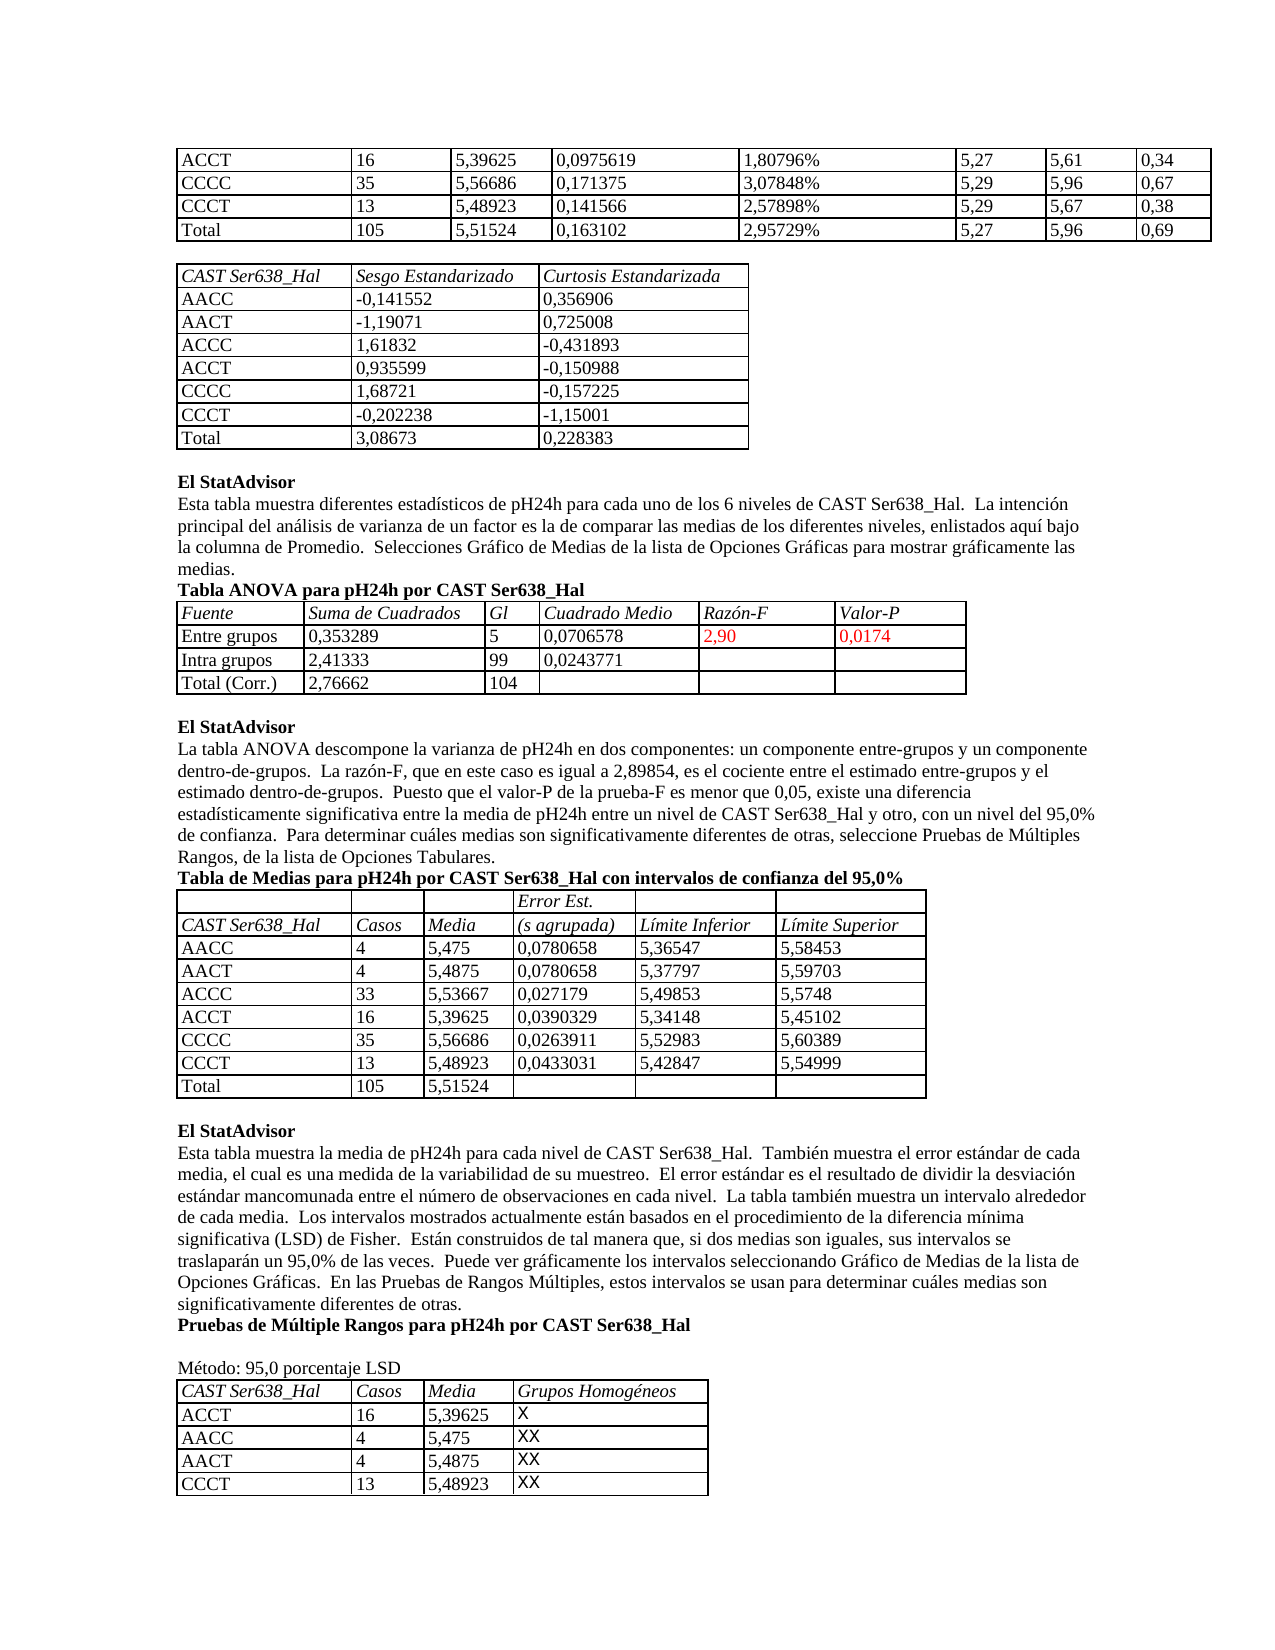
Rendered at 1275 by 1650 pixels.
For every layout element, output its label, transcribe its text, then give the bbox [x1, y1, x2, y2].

table_cell 105 [352, 219, 450, 240]
table_cell AACT [178, 960, 351, 981]
table_cell [700, 672, 834, 693]
table_cell [836, 672, 965, 693]
table_cell CCCC [178, 381, 351, 402]
table_cell 5,45102 [777, 1006, 925, 1028]
table_cell CAST Ser638_Hal [178, 914, 351, 935]
table_cell Total (Corr.) [178, 672, 303, 693]
table_cell 5,52983 [636, 1029, 775, 1051]
table_cell 0,0780658 [514, 937, 635, 958]
table_cell ACCT [178, 1404, 351, 1425]
table_cell 5,56686 [425, 1029, 513, 1051]
table_cell 0,0263911 [514, 1029, 635, 1051]
table_cell [777, 1076, 925, 1097]
table_cell 4 [352, 1450, 423, 1471]
table_cell AACC [178, 288, 351, 309]
table_cell 5,39625 [425, 1404, 513, 1425]
table_cell ACCT [178, 1006, 351, 1028]
table_cell 2,57898% [740, 196, 955, 217]
table_header [352, 891, 423, 912]
table_header CAST Ser638_Hal [178, 1381, 351, 1402]
table_cell 99 [486, 649, 539, 670]
table_cell -1,15001 [540, 404, 748, 425]
table_cell 0,0243771 [540, 649, 698, 670]
table_cell 0,34 [1137, 149, 1210, 171]
table_cell 3,07848% [740, 172, 955, 194]
table_cell 5,61 [1047, 149, 1136, 171]
table_header Sesgo Estandarizado [352, 265, 538, 286]
table_cell ACCT [178, 149, 351, 171]
table_cell 5,27 [957, 149, 1045, 171]
table_cell 5,51524 [425, 1076, 513, 1097]
table_header [425, 891, 513, 912]
table_cell ACCC [178, 983, 351, 1004]
table_cell 5,48923 [452, 196, 551, 217]
table_cell 35 [352, 1029, 423, 1051]
table_cell 104 [486, 672, 539, 693]
table_header Suma de Cuadrados [305, 602, 484, 624]
table_cell 0,353289 [305, 626, 484, 647]
table_header Cuadrado Medio [540, 602, 698, 624]
table_header CAST Ser638_Hal [178, 265, 351, 286]
table_cell 5,39625 [425, 1006, 513, 1028]
table_cell 5,36547 [636, 937, 775, 958]
table_cell Intra grupos [178, 649, 303, 670]
table_cell 13 [352, 1052, 423, 1074]
table_cell 2,41333 [305, 649, 484, 670]
table_cell 4 [352, 960, 423, 981]
table_header Fuente [178, 602, 303, 624]
table_cell 1,61832 [352, 334, 538, 356]
table_cell ACCC [178, 334, 351, 356]
table_cell Total [178, 219, 351, 240]
table_cell CCCC [178, 172, 351, 194]
table_cell 0,0706578 [540, 626, 698, 647]
table_cell 13 [352, 196, 450, 217]
table_cell 5,60389 [777, 1029, 925, 1051]
table_cell 5,67 [1047, 196, 1136, 217]
table_cell Casos [352, 914, 423, 935]
table_cell 0,141566 [553, 196, 738, 217]
table_cell AACT [178, 1450, 351, 1471]
table_cell -0,157225 [540, 381, 748, 402]
table_cell 13 [352, 1473, 423, 1494]
table_cell 0,027179 [514, 983, 635, 1004]
table_cell CCCT [178, 1052, 351, 1074]
table_cell 5,48923 [425, 1052, 513, 1074]
table_cell 0,725008 [540, 311, 748, 333]
table_cell 5,475 [425, 937, 513, 958]
text La tabla ANOVA descompone la varianza de pH24h en dos componentes: un componente entre-grupos y un componente dentro-de-grupos. La razón-F, que en este caso es igual a 2,89854, es el cociente entre el estimado entre-grupos y el estimado dentro-de-grupos. Puesto que el valor-P de la prueba-F es menor que 0,05, existe una diferencia estadísticamente significativa entre la media de pH24h entre un nivel de CAST Ser638_Hal y otro, con un nivel del 95,0% de confianza. Para determinar cuáles medias son significativamente diferentes de otras, seleccione Pruebas de Múltiples Rangos, de la lista de Opciones Tabulares. [177, 738, 1098, 867]
text Método: 95,0 porcentaje LSD [177, 1357, 1098, 1379]
table_header Grupos Homogéneos [514, 1381, 707, 1402]
table_cell 1,80796% [740, 149, 955, 171]
table_header Curtosis Estandarizada [540, 265, 748, 286]
table_cell 5,4875 [425, 960, 513, 981]
text Pruebas de Múltiple Rangos para pH24h por CAST Ser638_Hal [177, 1314, 1098, 1336]
table_cell 5,27 [957, 219, 1045, 240]
table_cell 1,68721 [352, 381, 538, 402]
table_cell [700, 649, 834, 670]
text Esta tabla muestra diferentes estadísticos de pH24h para cada uno de los 6 niveles de CAST Ser638_Hal. La intención principal del análisis de varianza de un factor es la de comparar las medias de los diferentes niveles, enlistados aquí bajo la columna de Promedio. Selecciones Gráfico de Medias de la lista de Opciones Gráficas para mostrar gráficamente las medias. [177, 493, 1098, 579]
table_header Gl [486, 602, 539, 624]
table_cell 5,53667 [425, 983, 513, 1004]
table_cell 5,475 [425, 1427, 513, 1448]
text El StatAdvisor [177, 716, 1098, 738]
table_cell Media [425, 914, 513, 935]
table_cell 2,90 [700, 626, 834, 647]
table_cell 5,34148 [636, 1006, 775, 1028]
table_cell 5,54999 [777, 1052, 925, 1074]
table_cell AACT [178, 311, 351, 333]
table_cell 5,39625 [452, 149, 551, 171]
text El StatAdvisor [177, 471, 1098, 493]
table_cell Límite Inferior [636, 914, 775, 935]
text Tabla de Medias para pH24h por CAST Ser638_Hal con intervalos de confianza del 95,0% [177, 867, 1098, 889]
table_cell -0,150988 [540, 357, 748, 379]
table_cell 16 [352, 149, 450, 171]
table_cell 5,48923 [425, 1473, 513, 1494]
table_cell 0,38 [1137, 196, 1210, 217]
table_cell 105 [352, 1076, 423, 1097]
table_cell 0,356906 [540, 288, 748, 309]
table_cell CCCT [178, 404, 351, 425]
table_cell Total [178, 1076, 351, 1097]
table_cell [636, 1076, 775, 1097]
table_cell 5,96 [1047, 172, 1136, 194]
table_cell 5,51524 [452, 219, 551, 240]
table_cell AACC [178, 1427, 351, 1448]
table_header Valor-P [836, 602, 965, 624]
table_cell 5,4875 [425, 1450, 513, 1471]
table_cell [540, 672, 698, 693]
table_cell 0,0174 [836, 626, 965, 647]
table_cell 4 [352, 937, 423, 958]
table_header Media [425, 1381, 513, 1402]
table_cell 0,935599 [352, 357, 538, 379]
table_header Error Est. [514, 891, 635, 912]
table_header [178, 891, 351, 912]
table_cell 2,76662 [305, 672, 484, 693]
table_cell (s agrupada) [514, 914, 635, 935]
table_cell 5,56686 [452, 172, 551, 194]
table_cell -0,431893 [540, 334, 748, 356]
text Tabla ANOVA para pH24h por CAST Ser638_Hal [177, 579, 1098, 601]
table_cell XX [514, 1427, 707, 1448]
table_cell XX [514, 1473, 707, 1494]
table_cell Límite Superior [777, 914, 925, 935]
table_cell 5,59703 [777, 960, 925, 981]
table_cell 0,228383 [540, 427, 748, 448]
table_cell Entre grupos [178, 626, 303, 647]
table_header Razón-F [700, 602, 834, 624]
table_cell 35 [352, 172, 450, 194]
table_cell 0,0390329 [514, 1006, 635, 1028]
table_cell 4 [352, 1427, 423, 1448]
table_cell 5,58453 [777, 937, 925, 958]
table_cell 5,5748 [777, 983, 925, 1004]
table_cell -0,202238 [352, 404, 538, 425]
table_header Casos [352, 1381, 423, 1402]
table_cell Total [178, 427, 351, 448]
table_cell 5,49853 [636, 983, 775, 1004]
text El StatAdvisor [177, 1120, 1098, 1142]
table_cell AACC [178, 937, 351, 958]
text Esta tabla muestra la media de pH24h para cada nivel de CAST Ser638_Hal. También muestra el error estándar de cada media, el cual es una medida de la variabilidad de su muestreo. El error estándar es el resultado de dividir la desviación estándar mancomunada entre el número de observaciones en cada nivel. La tabla también muestra un intervalo alrededor de cada media. Los intervalos mostrados actualmente están basados en el procedimiento de la diferencia mínima significativa (LSD) de Fisher. Están construidos de tal manera que, si dos medias son iguales, sus intervalos se traslaparán un 95,0% de las veces. Puede ver gráficamente los intervalos seleccionando Gráfico de Medias de la lista de Opciones Gráficas. En las Pruebas de Rangos Múltiples, estos intervalos se usan para determinar cuáles medias son significativamente diferentes de otras. [177, 1142, 1098, 1314]
table_header [777, 891, 925, 912]
table_cell XX [514, 1450, 707, 1471]
table_cell 2,95729% [740, 219, 955, 240]
table_cell 0,171375 [553, 172, 738, 194]
table_cell 0,163102 [553, 219, 738, 240]
table_cell CCCC [178, 1029, 351, 1051]
table_cell ACCT [178, 357, 351, 379]
table_cell 0,67 [1137, 172, 1210, 194]
table_cell [836, 649, 965, 670]
table_cell 5,29 [957, 172, 1045, 194]
table_cell 3,08673 [352, 427, 538, 448]
table_cell CCCT [178, 196, 351, 217]
table_cell 0,0975619 [553, 149, 738, 171]
table_cell 0,69 [1137, 219, 1210, 240]
table_cell 16 [352, 1404, 423, 1425]
table_cell 33 [352, 983, 423, 1004]
table_cell 5,96 [1047, 219, 1136, 240]
table_header [636, 891, 775, 912]
table_cell -0,141552 [352, 288, 538, 309]
table_cell 5,37797 [636, 960, 775, 981]
table_cell 5,42847 [636, 1052, 775, 1074]
table_cell -1,19071 [352, 311, 538, 333]
table_cell 5,29 [957, 196, 1045, 217]
table_cell CCCT [178, 1473, 351, 1494]
table_cell X [514, 1404, 707, 1425]
table_cell [514, 1076, 635, 1097]
table_cell 16 [352, 1006, 423, 1028]
table_cell 5 [486, 626, 539, 647]
table_cell 0,0433031 [514, 1052, 635, 1074]
table_cell 0,0780658 [514, 960, 635, 981]
